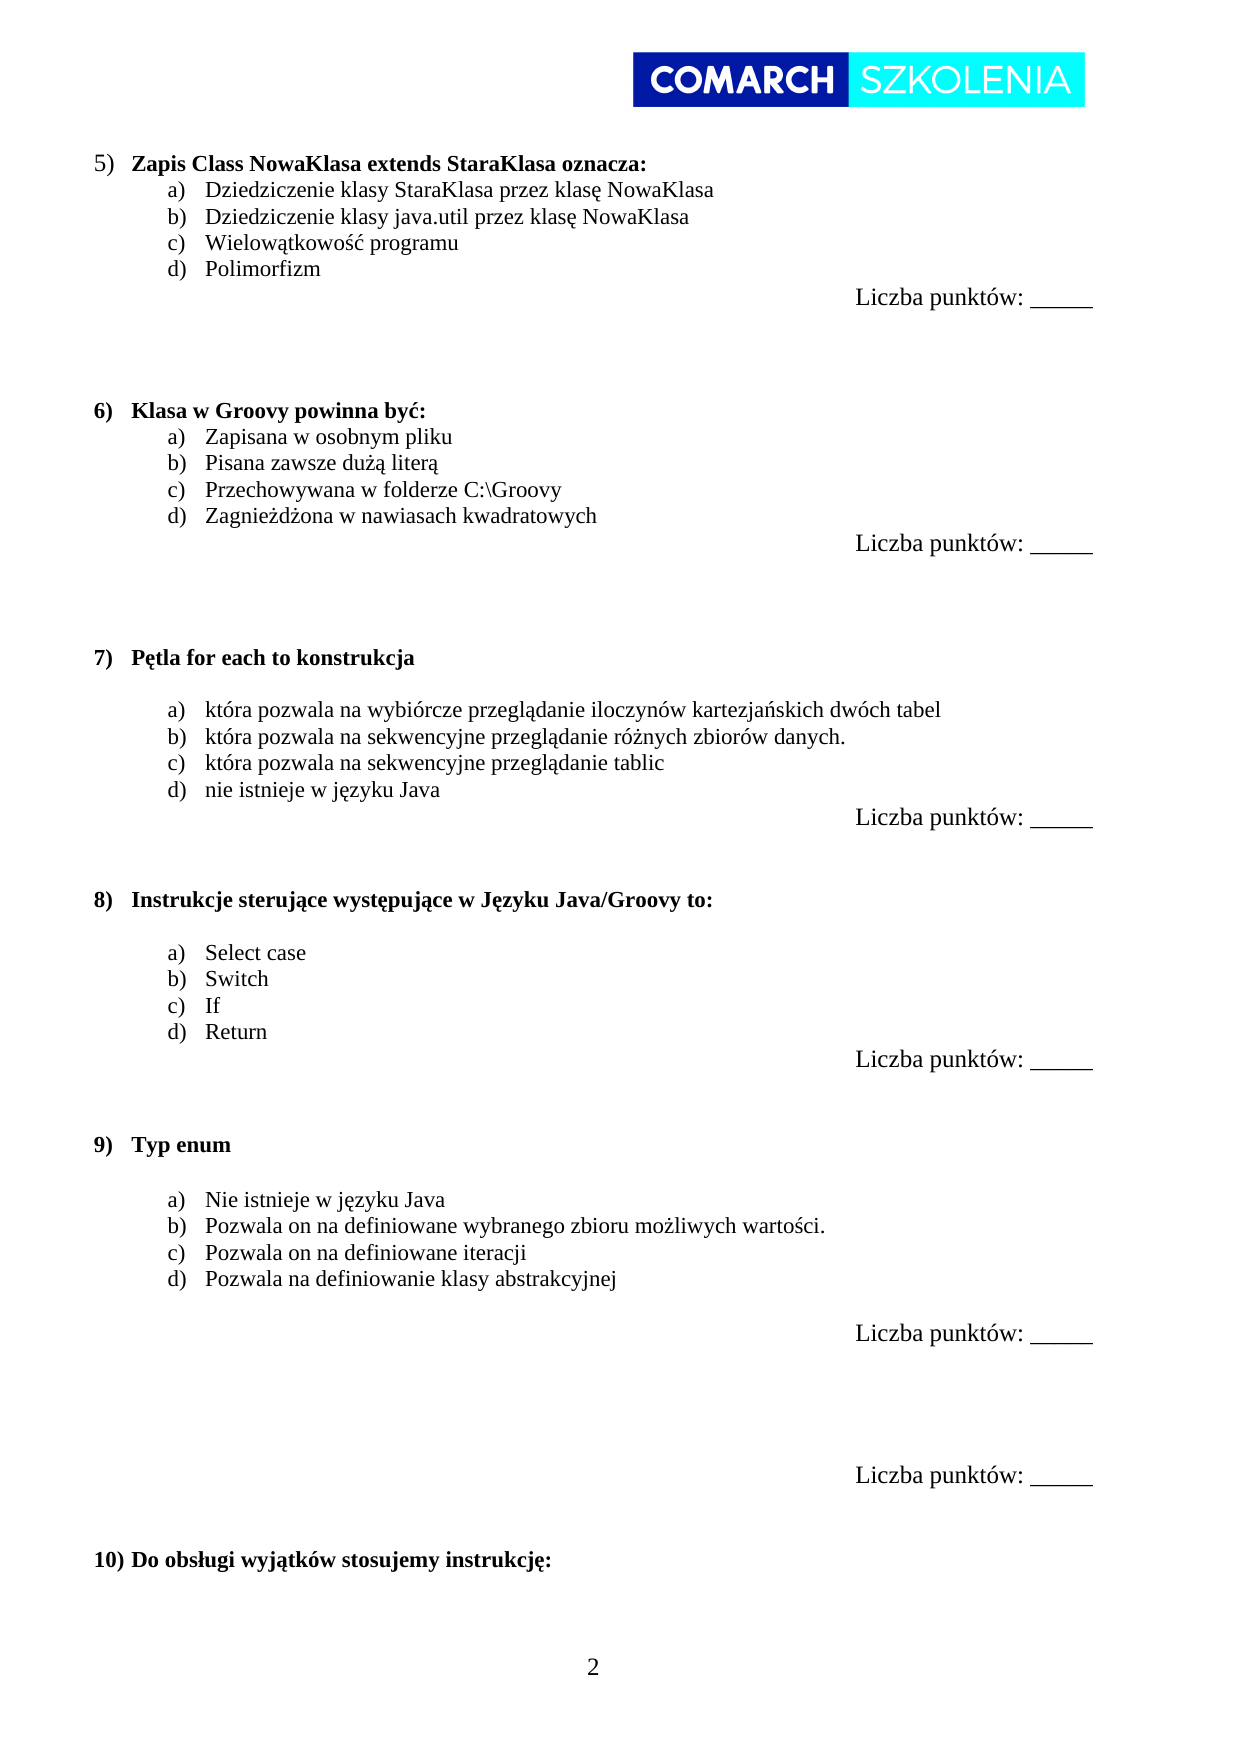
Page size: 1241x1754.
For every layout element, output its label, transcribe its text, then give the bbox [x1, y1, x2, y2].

list Switch [167, 966, 1093, 992]
list Pozwala on na definiowane iteracji [167, 1239, 1093, 1265]
list Zagnieżdżona w nawiasach kwadratowych [167, 502, 1093, 528]
list Pisana zawsze dużą literą [167, 449, 1093, 476]
picture [625, 44, 1093, 115]
list Return [167, 1018, 1093, 1044]
list która pozwala na wybiórcze przeglądanie iloczynów kartezjańskich dwóch tabel [167, 697, 1093, 723]
list Wielowątkowość programu [167, 229, 1093, 255]
text Liczba punktów: _____ [94, 528, 1093, 557]
text Liczba punktów: _____ [94, 282, 1093, 311]
list Dziedziczenie klasy StaraKlasa przez klasę NowaKlasa [167, 176, 1093, 203]
list która pozwala na sekwencyjne przeglądanie różnych zbiorów danych. [167, 723, 1093, 749]
list Do obsługi wyjątków stosujemy instrukcję: [94, 1546, 1093, 1572]
text Liczba punktów: _____ [94, 802, 1093, 831]
text Liczba punktów: _____ [94, 1044, 1093, 1073]
list Nie istnieje w języku Java [167, 1186, 1093, 1212]
list If [167, 992, 1093, 1018]
list Pozwala on na definiowane wybranego zbioru możliwych wartości. [167, 1212, 1093, 1239]
list Dziedziczenie klasy java.util przez klasę NowaKlasa [167, 203, 1093, 229]
list Zapis Class NowaKlasa extends StaraKlasa oznacza: [94, 148, 1093, 176]
list Pozwala na definiowanie klasy abstrakcyjnej [167, 1265, 1093, 1291]
list Polimorfizm [167, 255, 1093, 282]
list która pozwala na sekwencyjne przeglądanie tablic [167, 749, 1093, 776]
list Instrukcje sterujące występujące w Języku Java/Groovy to: [94, 886, 1093, 912]
list Pętla for each to konstrukcja [94, 643, 1093, 670]
text Liczba punktów: _____ [94, 1460, 1093, 1488]
list nie istnieje w języku Java [167, 776, 1093, 802]
text Liczba punktów: _____ [94, 1318, 1093, 1347]
list Select case [167, 939, 1093, 966]
list Klasa w Groovy powinna być: [94, 397, 1093, 423]
list Typ enum [94, 1131, 1093, 1157]
list Przechowywana w folderze C:\Groovy [167, 476, 1093, 502]
list Zapisana w osobnym pliku [167, 423, 1093, 449]
